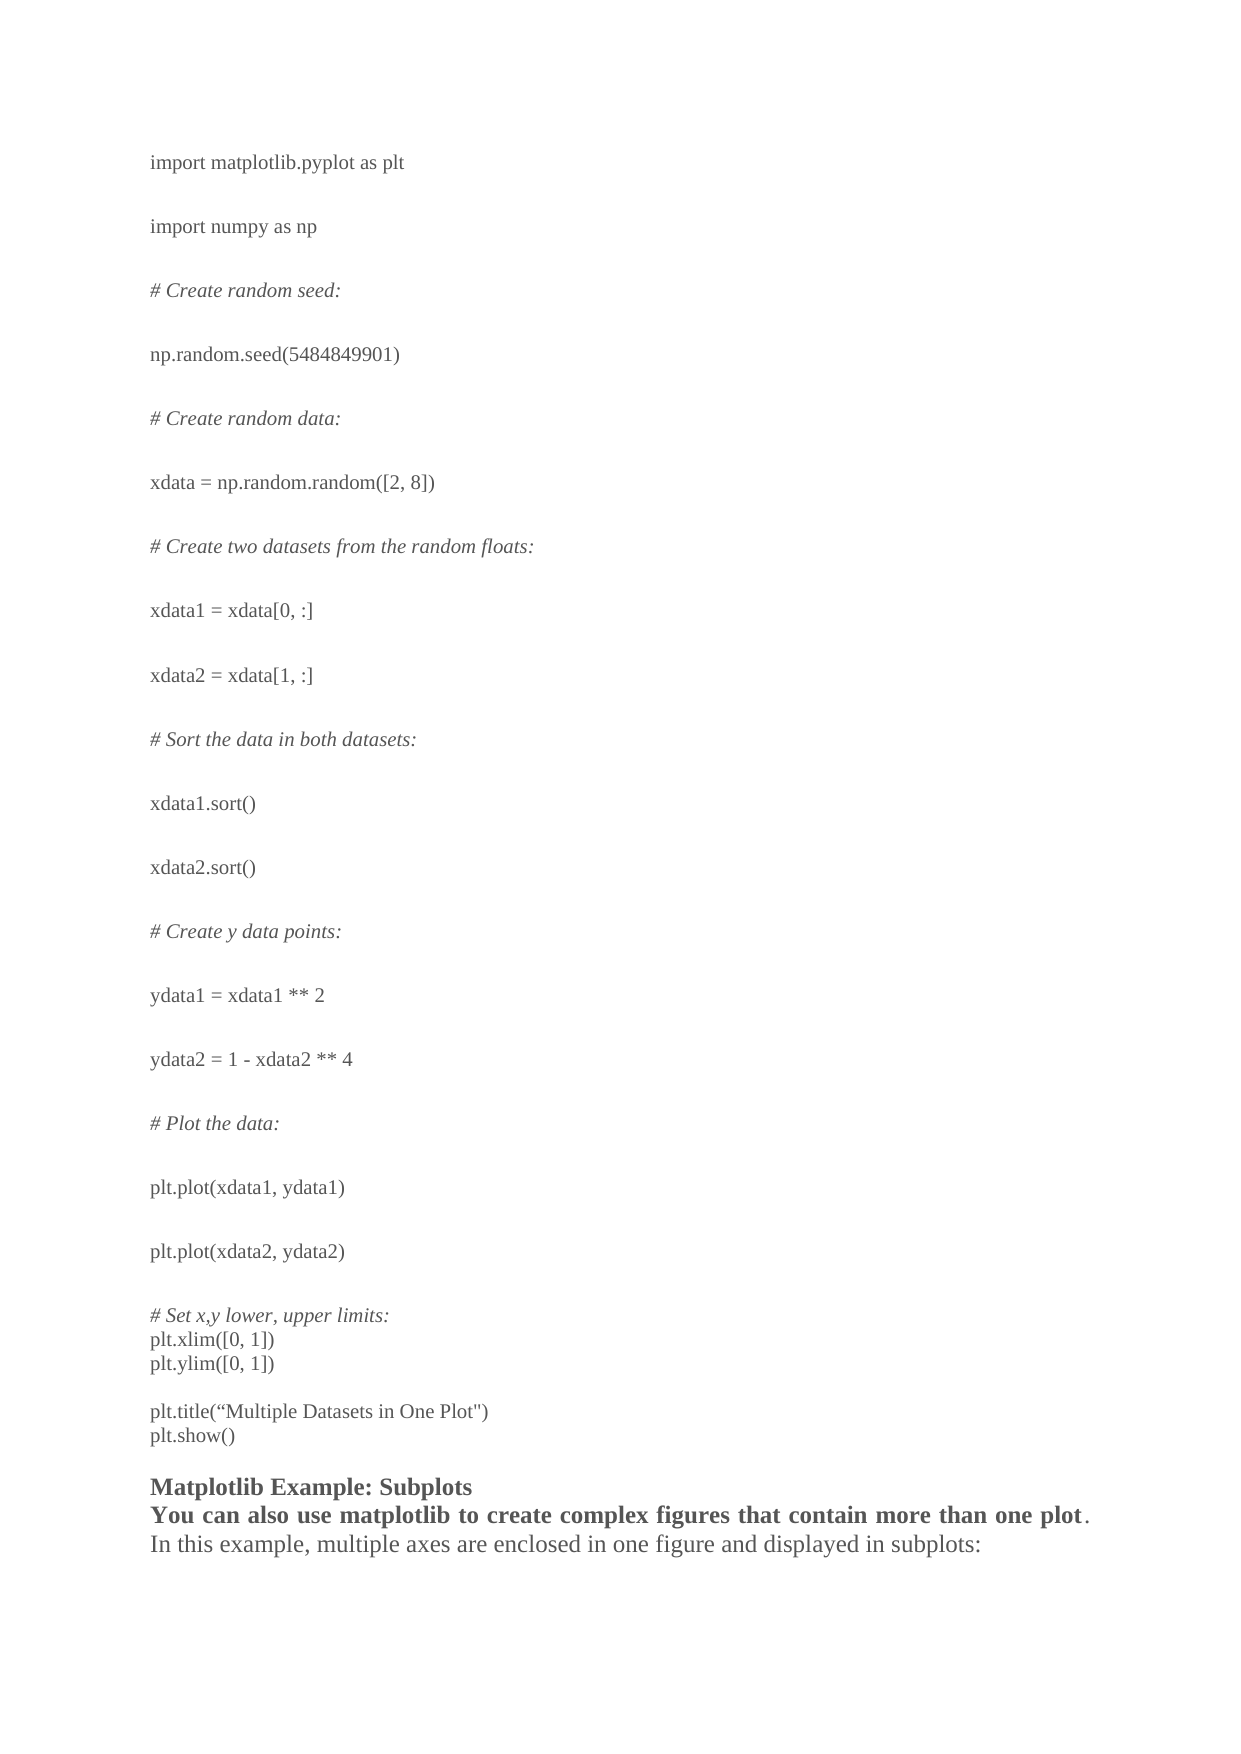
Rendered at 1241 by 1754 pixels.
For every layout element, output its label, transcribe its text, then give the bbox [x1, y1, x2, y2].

text np.random.seed(5484849901) [150, 342, 1090, 366]
text ydata2 = 1 - xdata2 ** 4 [150, 1047, 1090, 1071]
text Matplotlib Example: Subplots [150, 1472, 1090, 1500]
text You can also use matplotlib to create complex figures that contain more than one plot. In this example, multiple axes are enclosed in one figure and displayed in subplots: [150, 1500, 1090, 1558]
text ydata1 = xdata1 ** 2 [150, 983, 1090, 1007]
text plt.xlim([0, 1]) [150, 1327, 1090, 1351]
text import numpy as np [150, 214, 1090, 238]
text # Create random seed: [150, 278, 1090, 302]
text plt.plot(xdata1, ydata1) [150, 1175, 1090, 1199]
text plt.ylim([0, 1]) [150, 1351, 1090, 1375]
text # Set x,y lower, upper limits: [150, 1303, 1090, 1327]
text xdata1.sort() [150, 791, 1090, 815]
text import matplotlib.pyplot as plt [150, 150, 1090, 174]
text # Sort the data in both datasets: [150, 727, 1090, 751]
text # Create two datasets from the random floats: [150, 534, 1090, 558]
text plt.plot(xdata2, ydata2) [150, 1239, 1090, 1263]
text plt.show() [150, 1423, 1090, 1447]
text # Create y data points: [150, 919, 1090, 943]
text xdata2 = xdata[1, :] [150, 662, 1090, 687]
text plt.title(“Multiple Datasets in One Plot") [150, 1399, 1090, 1423]
text xdata1 = xdata[0, :] [150, 598, 1090, 622]
text xdata = np.random.random([2, 8]) [150, 470, 1090, 494]
text # Create random data: [150, 406, 1090, 430]
text # Plot the data: [150, 1111, 1090, 1135]
text xdata2.sort() [150, 855, 1090, 879]
